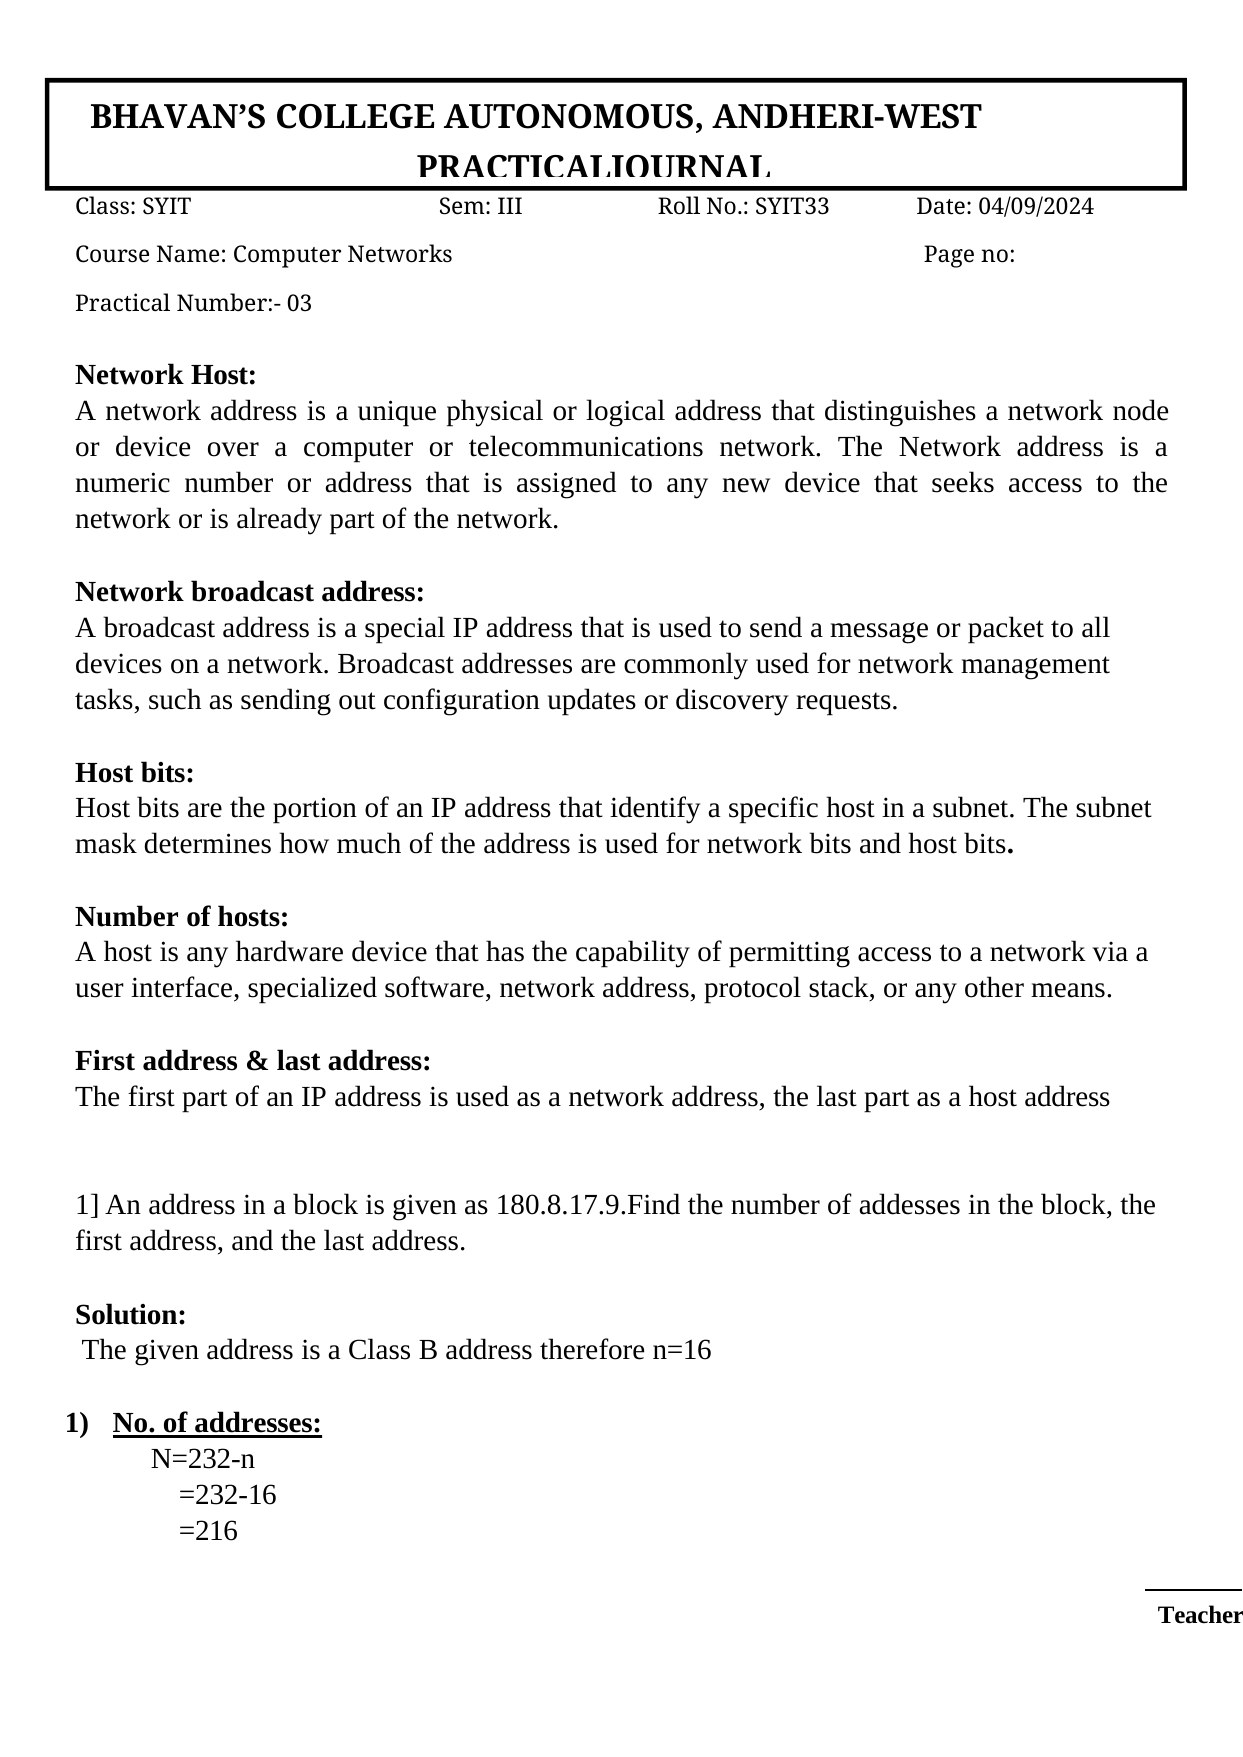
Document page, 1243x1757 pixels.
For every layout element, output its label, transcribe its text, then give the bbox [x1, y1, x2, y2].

text Host bits are the portion of an IP address that identify a specific host in a subnet. The subnet mask determines how much of the address is used for network bits and host bits. [75, 790, 1180, 859]
text A host is any hardware device that has the capability of permitting access to a network via a user interface, specialized software, network address, protocol stack, or any other means. [75, 934, 1180, 1004]
text The given address is a Class B address therefore n=16 [81, 1332, 1180, 1366]
subtitle Network Host: [75, 357, 1180, 391]
subtitle Solution: [75, 1297, 1180, 1330]
text =232-16 [179, 1477, 1180, 1510]
subtitle No. of addresses: [64, 1405, 1180, 1439]
text =216 [179, 1513, 1180, 1547]
subtitle Host bits: [75, 755, 1180, 788]
subtitle Number of hosts: [75, 899, 1180, 932]
text Class: SYIT Sem: III Roll No.: SYIT33 Date: 04/09/2024 Course Name: Computer Networks Page no: Practical Number:- 03 [75, 189, 1107, 318]
text N=232-n [151, 1441, 1180, 1474]
text A network address is a unique physical or logical address that distinguishes a network node or device over a computer or telecommunications network. The Network address is a numeric number or address that is assigned to any new device that seeks access to the network or is already part of the network. [75, 393, 1169, 534]
list An address in a block is given as 180.8.17.9.Find the number of addesses in the block, the first address, and the last address. [75, 1187, 1156, 1257]
text A broadcast address is a special IP address that is used to send a message or packet to all devices on a network. Broadcast addresses are commonly used for network management tasks, such as sending out configuration updates or discovery requests. [75, 610, 1111, 716]
subtitle Network broadcast address: [75, 574, 1180, 608]
text The first part of an IP address is used as a network address, the last part as a host address [75, 1079, 1180, 1112]
subtitle First address & last address: [75, 1043, 1180, 1077]
